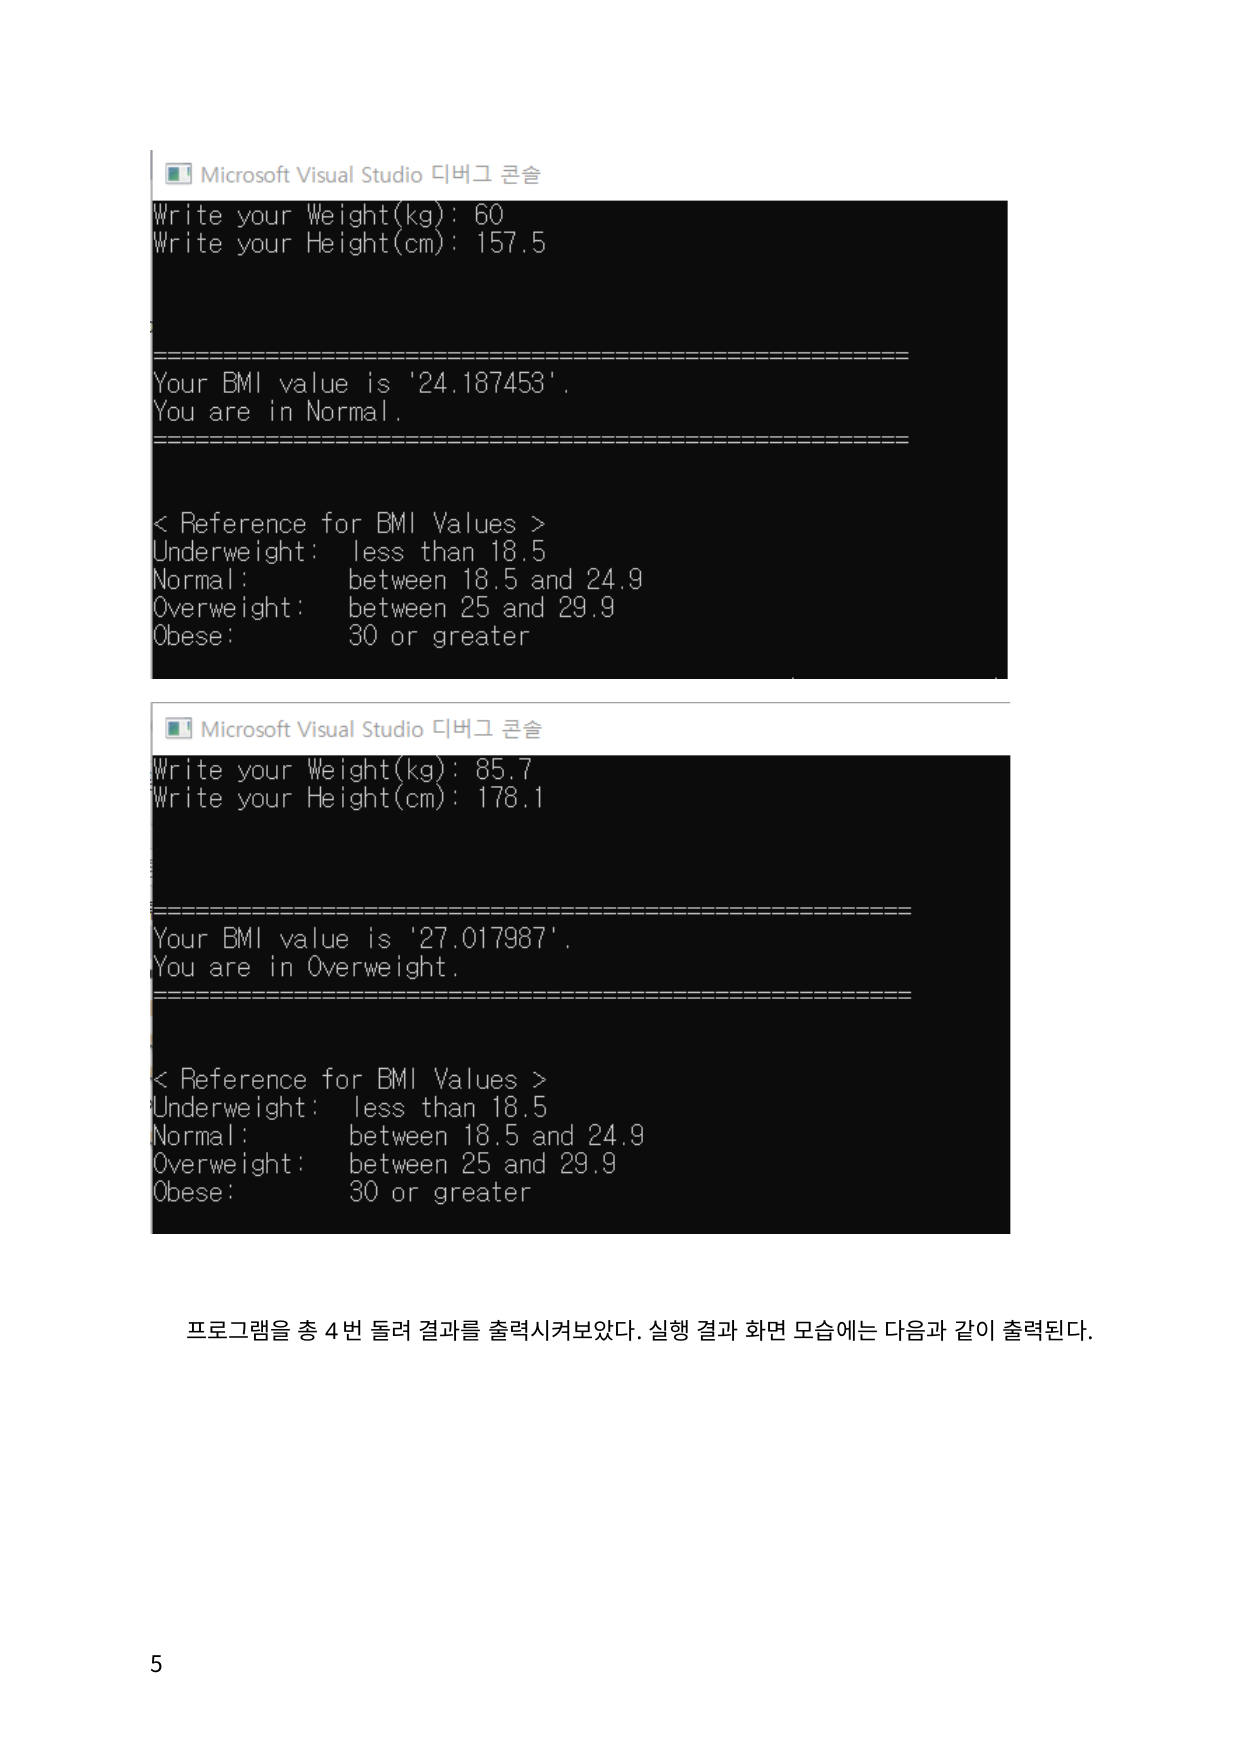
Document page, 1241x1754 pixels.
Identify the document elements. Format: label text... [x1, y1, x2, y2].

picture [150, 702, 1011, 1234]
text 프로그램을 총 4번 돌려 결과를 출력시켜보았다. 실행 결과 화면 모습에는 다음과 같이 출력된다. [150, 1313, 1090, 1346]
picture [150, 150, 1008, 679]
